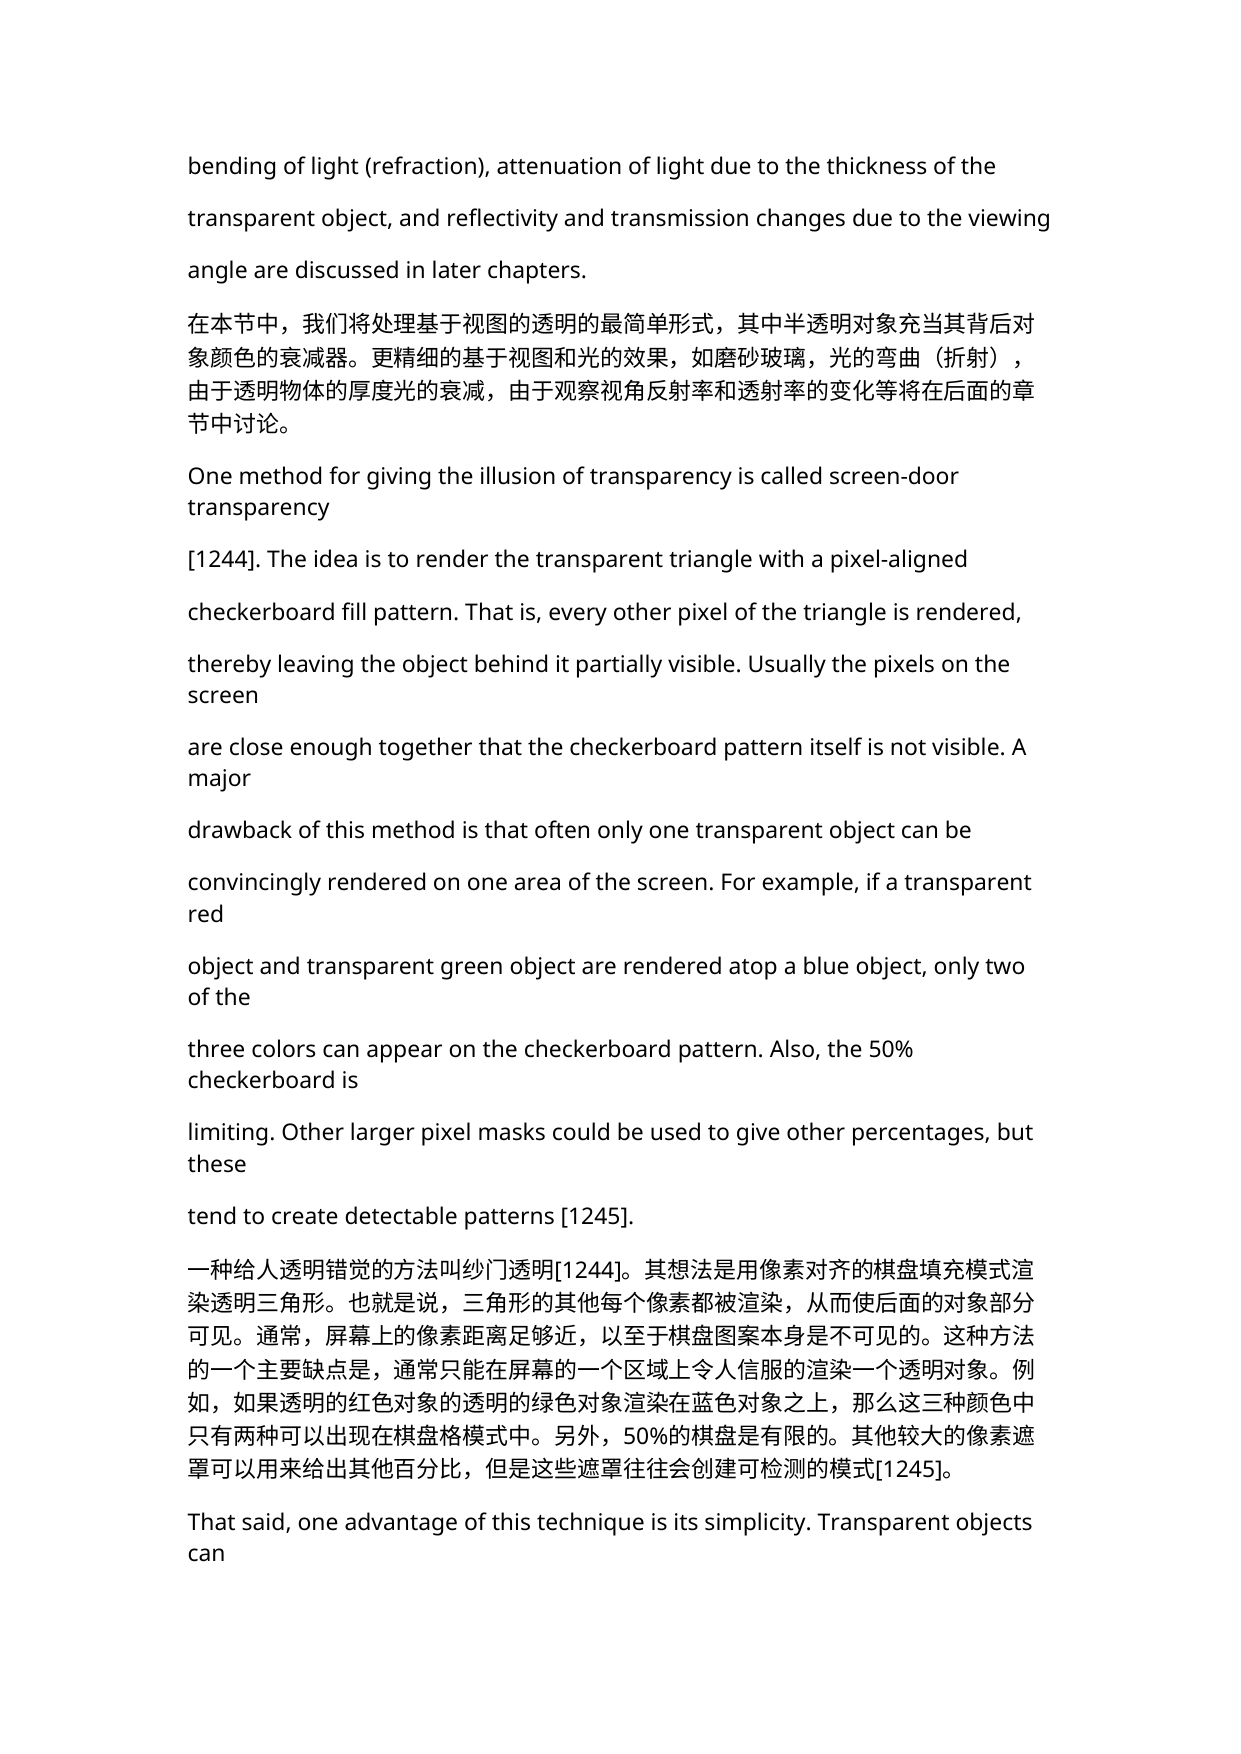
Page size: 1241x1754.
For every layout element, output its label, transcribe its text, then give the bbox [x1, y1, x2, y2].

text thereby leaving the object behind it partially visible. Usually the pixels on the screen [187, 647, 1053, 710]
text angle are discussed in later chapters. [187, 254, 1053, 285]
text drawback of this method is that often only one transparent object can be [187, 814, 1053, 845]
text checkerboard fill pattern. That is, every other pixel of the triangle is rendered, [187, 595, 1053, 627]
text three colors can appear on the checkerboard pattern. Also, the 50% checkerboard is [187, 1033, 1053, 1095]
text are close enough together that the checkerboard pattern itself is not visible. A major [187, 731, 1053, 793]
text transparent object, and reflectivity and transmission changes due to the viewing [187, 202, 1053, 233]
text 一种给人透明错觉的方法叫纱门透明[1244]。其想法是用像素对齐的棋盘填充模式渲染透明三角形。也就是说，三角形的其他每个像素都被渲染，从而使后面的对象部分可见。通常，屏幕上的像素距离足够近，以至于棋盘图案本身是不可见的。这种方法的一个主要缺点是，通常只能在屏幕的一个区域上令人信服的渲染一个透明对象。例如，如果透明的红色对象的透明的绿色对象渲染在蓝色对象之上，那么这三种颜色中只有两种可以出现在棋盘格模式中。另外，50%的棋盘是有限的。其他较大的像素遮罩可以用来给出其他百分比，但是这些遮罩往往会创建可检测的模式[1245]。 [187, 1252, 1053, 1484]
text tend to create detectable patterns [1245]. [187, 1199, 1053, 1231]
text That said, one advantage of this technique is its simplicity. Transparent objects can [187, 1505, 1053, 1568]
text bending of light (refraction), attenuation of light due to the thickness of the [187, 150, 1053, 181]
text 在本节中，我们将处理基于视图的透明的最简单形式，其中半透明对象充当其背后对象颜色的衰减器。更精细的基于视图和光的效果，如磨砂玻璃，光的弯曲（折射），由于透明物体的厚度光的衰减，由于观察视角反射率和透射率的变化等将在后面的章节中讨论。 [187, 306, 1053, 439]
text convincingly rendered on one area of the screen. For example, if a transparent red [187, 866, 1053, 929]
text limiting. Other larger pixel masks could be used to give other percentages, but these [187, 1116, 1053, 1179]
text [1244]. The idea is to render the transparent triangle with a pixel-aligned [187, 543, 1053, 574]
text One method for giving the illusion of transparency is called screen-door transparency [187, 460, 1053, 522]
text object and transparent green object are rendered atop a blue object, only two of the [187, 949, 1053, 1012]
